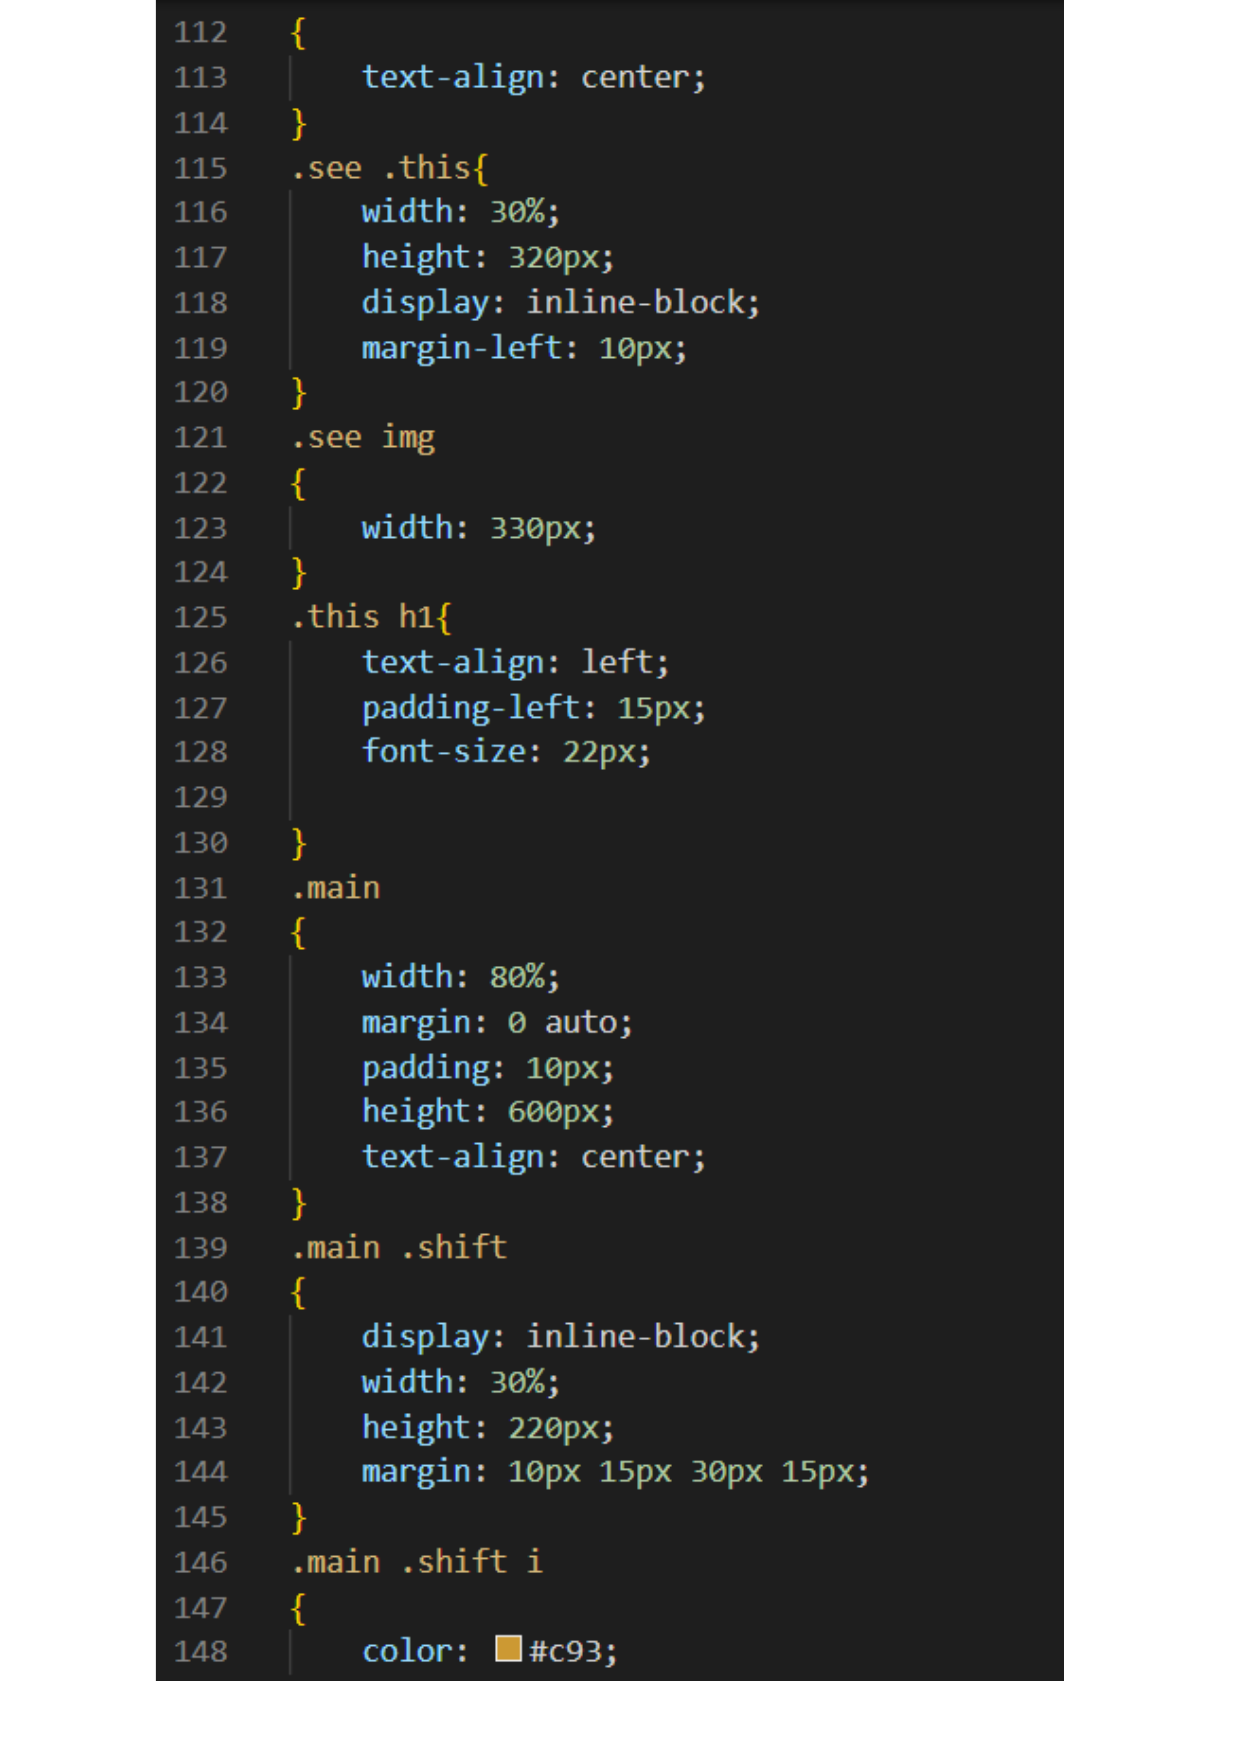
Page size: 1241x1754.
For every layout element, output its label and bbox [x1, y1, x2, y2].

picture [155, 0, 1064, 1681]
